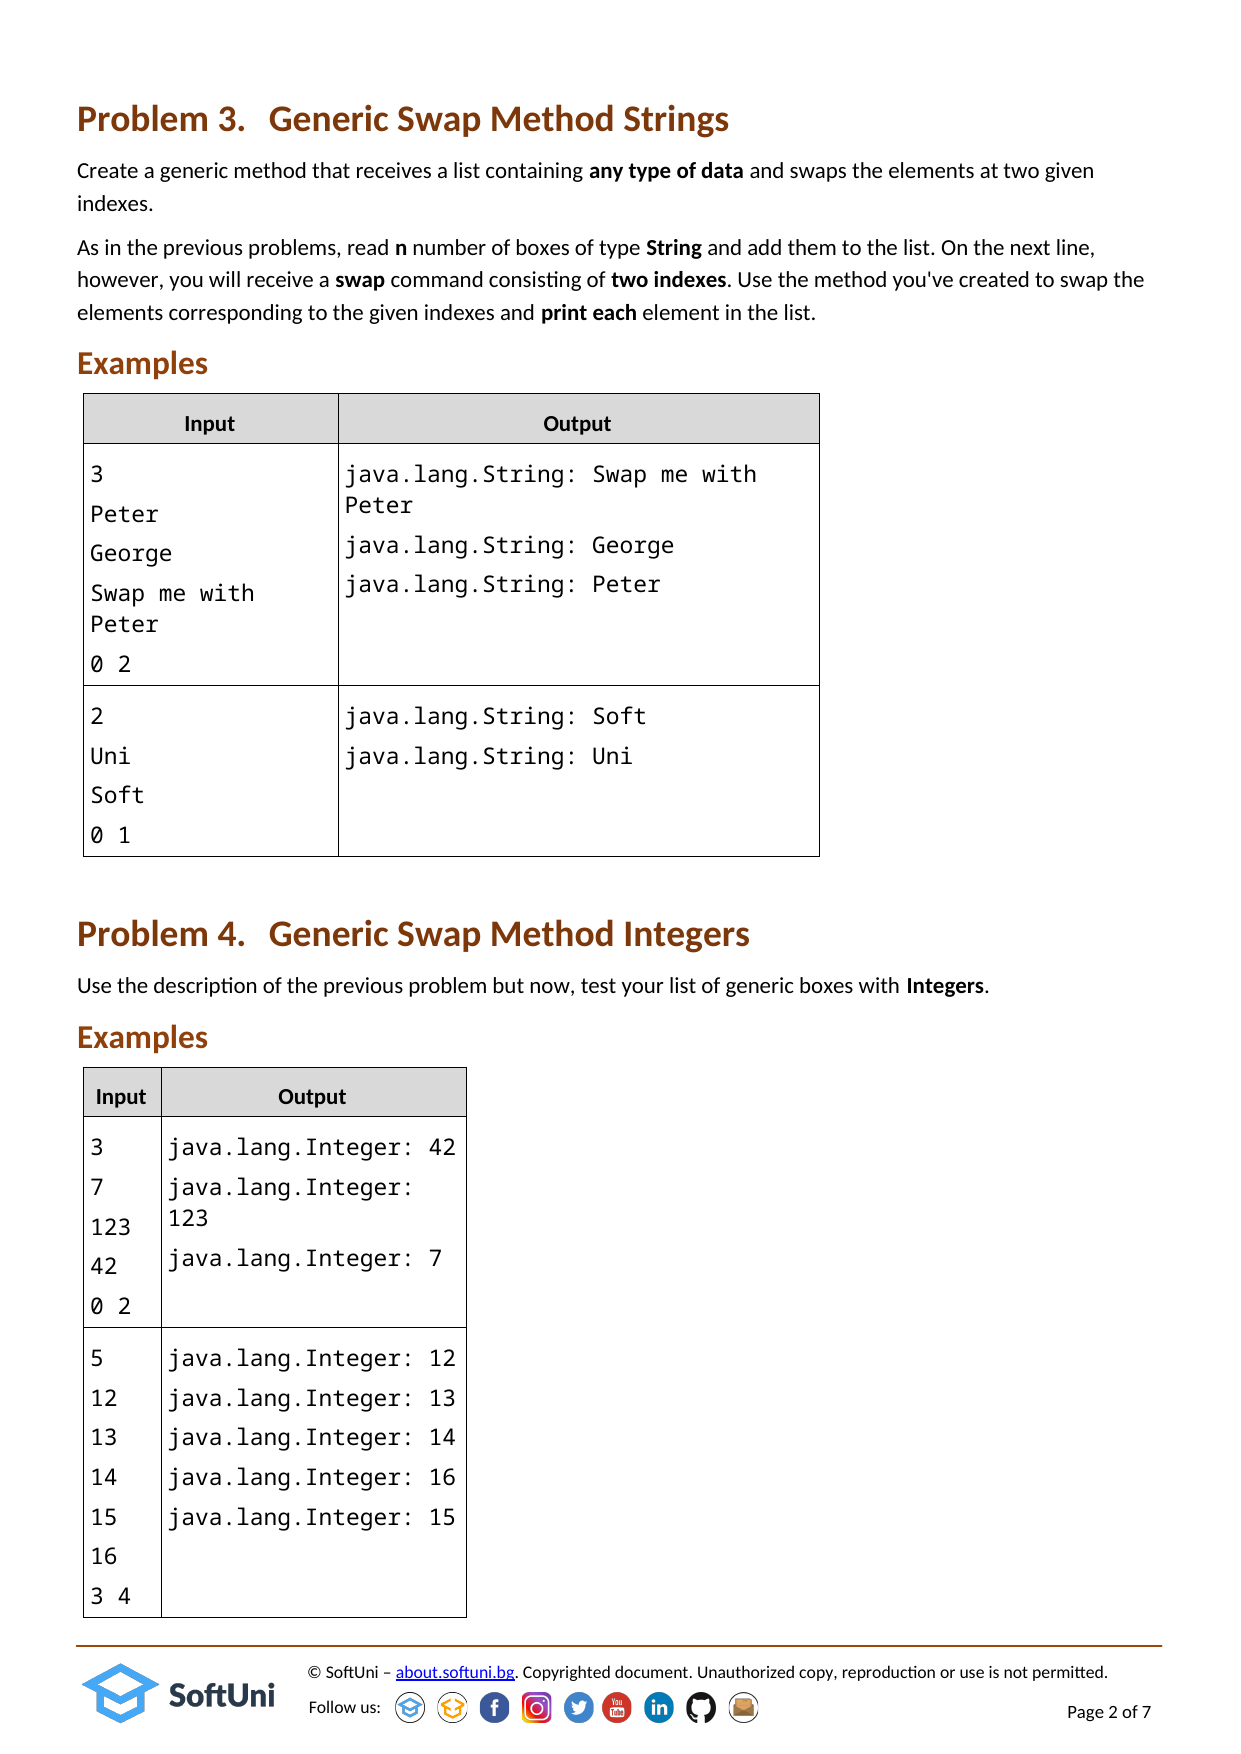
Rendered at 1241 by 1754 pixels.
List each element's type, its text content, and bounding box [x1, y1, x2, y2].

picture [395, 1692, 425, 1723]
picture [564, 1692, 594, 1723]
picture [644, 1692, 653, 1701]
picture [665, 1714, 674, 1723]
picture [75, 1658, 281, 1729]
picture [665, 1692, 674, 1701]
table_header Input [84, 394, 338, 443]
subtitle Generic Swap Method Strings [77, 95, 1163, 141]
table_header Output [162, 1068, 466, 1116]
subtitle Examples [77, 342, 1163, 383]
text As in the previous problems, read n number of boxes of type String and add them to the list. On the next line, however, you will receive a swap command consisting of two indexes. Use the method you've created to swap the elements corresponding to the given indexes and print each element in the list. [77, 233, 1163, 326]
picture [644, 1714, 653, 1723]
table_cell 2 Uni Soft 0 1 [84, 686, 338, 856]
table_cell 3 Peter George Swap me with Peter 0 2 [84, 444, 338, 685]
table_cell java.lang.String: Swap me with Peter java.lang.String: George java.lang.String: Peter [339, 444, 819, 685]
picture [602, 1692, 632, 1723]
table_cell java.lang.Integer: 42 java.lang.Integer: 123 java.lang.Integer: 7 [162, 1117, 466, 1327]
text Create a generic method that receives a list containing any type of data and swaps the elements at two given indexes. [77, 156, 1163, 217]
table_header Input [84, 1068, 161, 1116]
picture [686, 1692, 716, 1723]
picture [437, 1692, 468, 1723]
table_cell java.lang.Integer: 12 java.lang.Integer: 13 java.lang.Integer: 14 java.lang.Integer: 16 java.lang.Integer: 15 [162, 1328, 466, 1617]
picture [658, 1705, 667, 1714]
table_cell 3 7 123 42 0 2 [84, 1117, 161, 1327]
table_cell 5 12 13 14 15 16 3 4 [84, 1328, 161, 1617]
picture [522, 1692, 552, 1723]
picture [728, 1692, 759, 1723]
table_cell java.lang.String: Soft java.lang.String: Uni [339, 686, 819, 856]
subtitle Examples [77, 1016, 1163, 1056]
text Use the description of the previous problem but now, test your list of generic boxes with Integers. [77, 971, 1163, 999]
table_header Output [339, 394, 819, 443]
picture [479, 1692, 510, 1723]
subtitle Generic Swap Method Integers [77, 910, 1163, 956]
